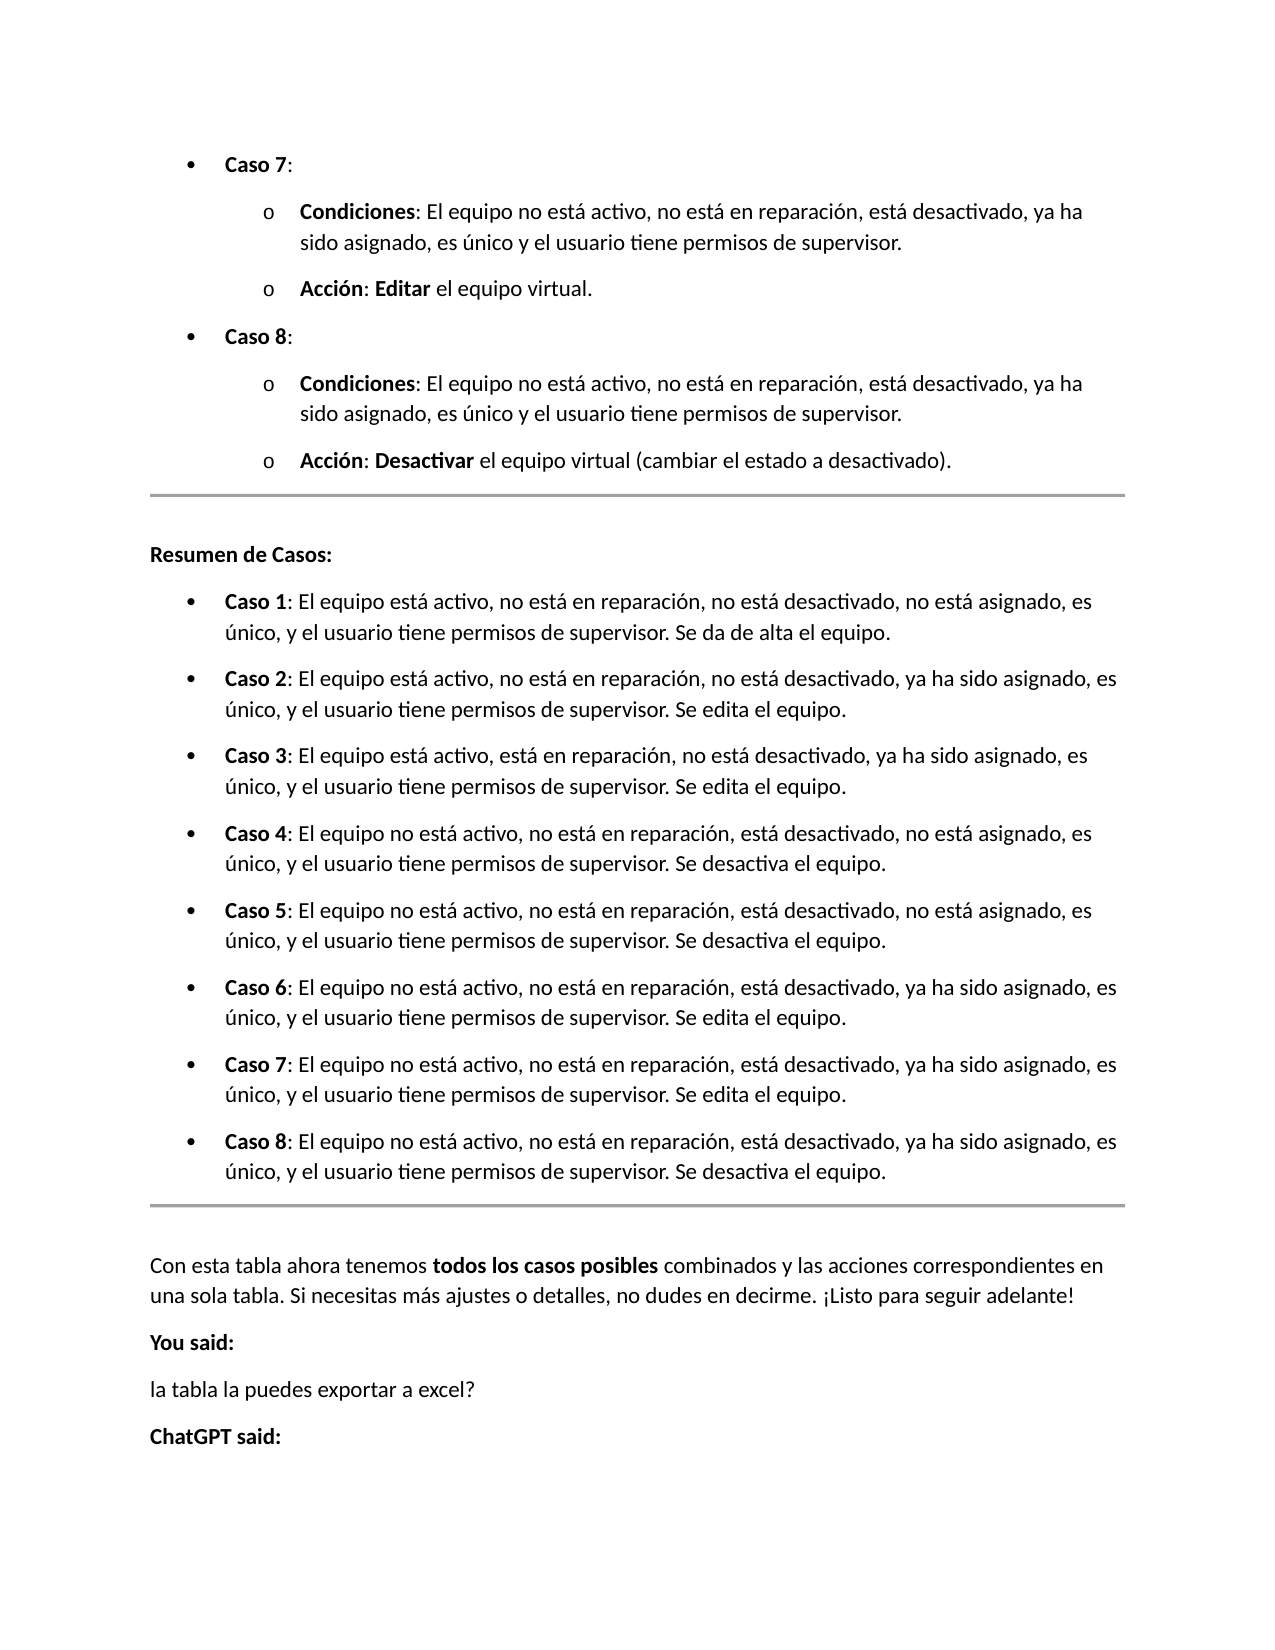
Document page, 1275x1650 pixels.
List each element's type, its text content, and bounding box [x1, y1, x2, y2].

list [262, 197, 1125, 256]
list Caso 7: [187, 150, 1125, 178]
list Caso 4: El equipo no está activo, no está en reparación, está desactivado, no está asignado, es único, y el usuario tiene permisos de supervisor. Se desactiva el equipo. [187, 819, 1125, 877]
list Caso 1: El equipo está activo, no está en reparación, no está desactivado, no está asignado, es único, y el usuario tiene permisos de supervisor. Se da de alta el equipo. [187, 587, 1125, 646]
list Caso 7: El equipo no está activo, no está en reparación, está desactivado, ya ha sido asignado, es único, y el usuario tiene permisos de supervisor. Se edita el equipo. [187, 1050, 1125, 1108]
text la tabla la puedes exportar a excel? [150, 1375, 1125, 1403]
text You said: [150, 1328, 1125, 1356]
list Acción: Desactivar el equipo virtual (cambiar el estado a desactivado). [262, 446, 1125, 475]
list Acción: Editar el equipo virtual. [262, 274, 1125, 303]
text Con esta tabla ahora tenemos todos los casos posibles combinados y las acciones correspondientes en una sola tabla. Si necesitas más ajustes o detalles, no dudes en decirme. ¡Listo para seguir adelante! [150, 1251, 1125, 1309]
text ChatGPT said: [150, 1422, 1125, 1450]
list Caso 8: [187, 322, 1125, 350]
list Caso 2: El equipo está activo, no está en reparación, no está desactivado, ya ha sido asignado, es único, y el usuario tiene permisos de supervisor. Se edita el equipo. [187, 664, 1125, 723]
list Caso 3: El equipo está activo, está en reparación, no está desactivado, ya ha sido asignado, es único, y el usuario tiene permisos de supervisor. Se edita el equipo. [187, 742, 1125, 800]
list Caso 6: El equipo no está activo, no está en reparación, está desactivado, ya ha sido asignado, es único, y el usuario tiene permisos de supervisor. Se edita el equipo. [187, 973, 1125, 1031]
list Caso 5: El equipo no está activo, no está en reparación, está desactivado, no está asignado, es único, y el usuario tiene permisos de supervisor. Se desactiva el equipo. [187, 896, 1125, 954]
text Resumen de Casos: [150, 541, 1125, 569]
list Caso 8: El equipo no está activo, no está en reparación, está desactivado, ya ha sido asignado, es único, y el usuario tiene permisos de supervisor. Se desactiva el equipo. [187, 1127, 1125, 1185]
